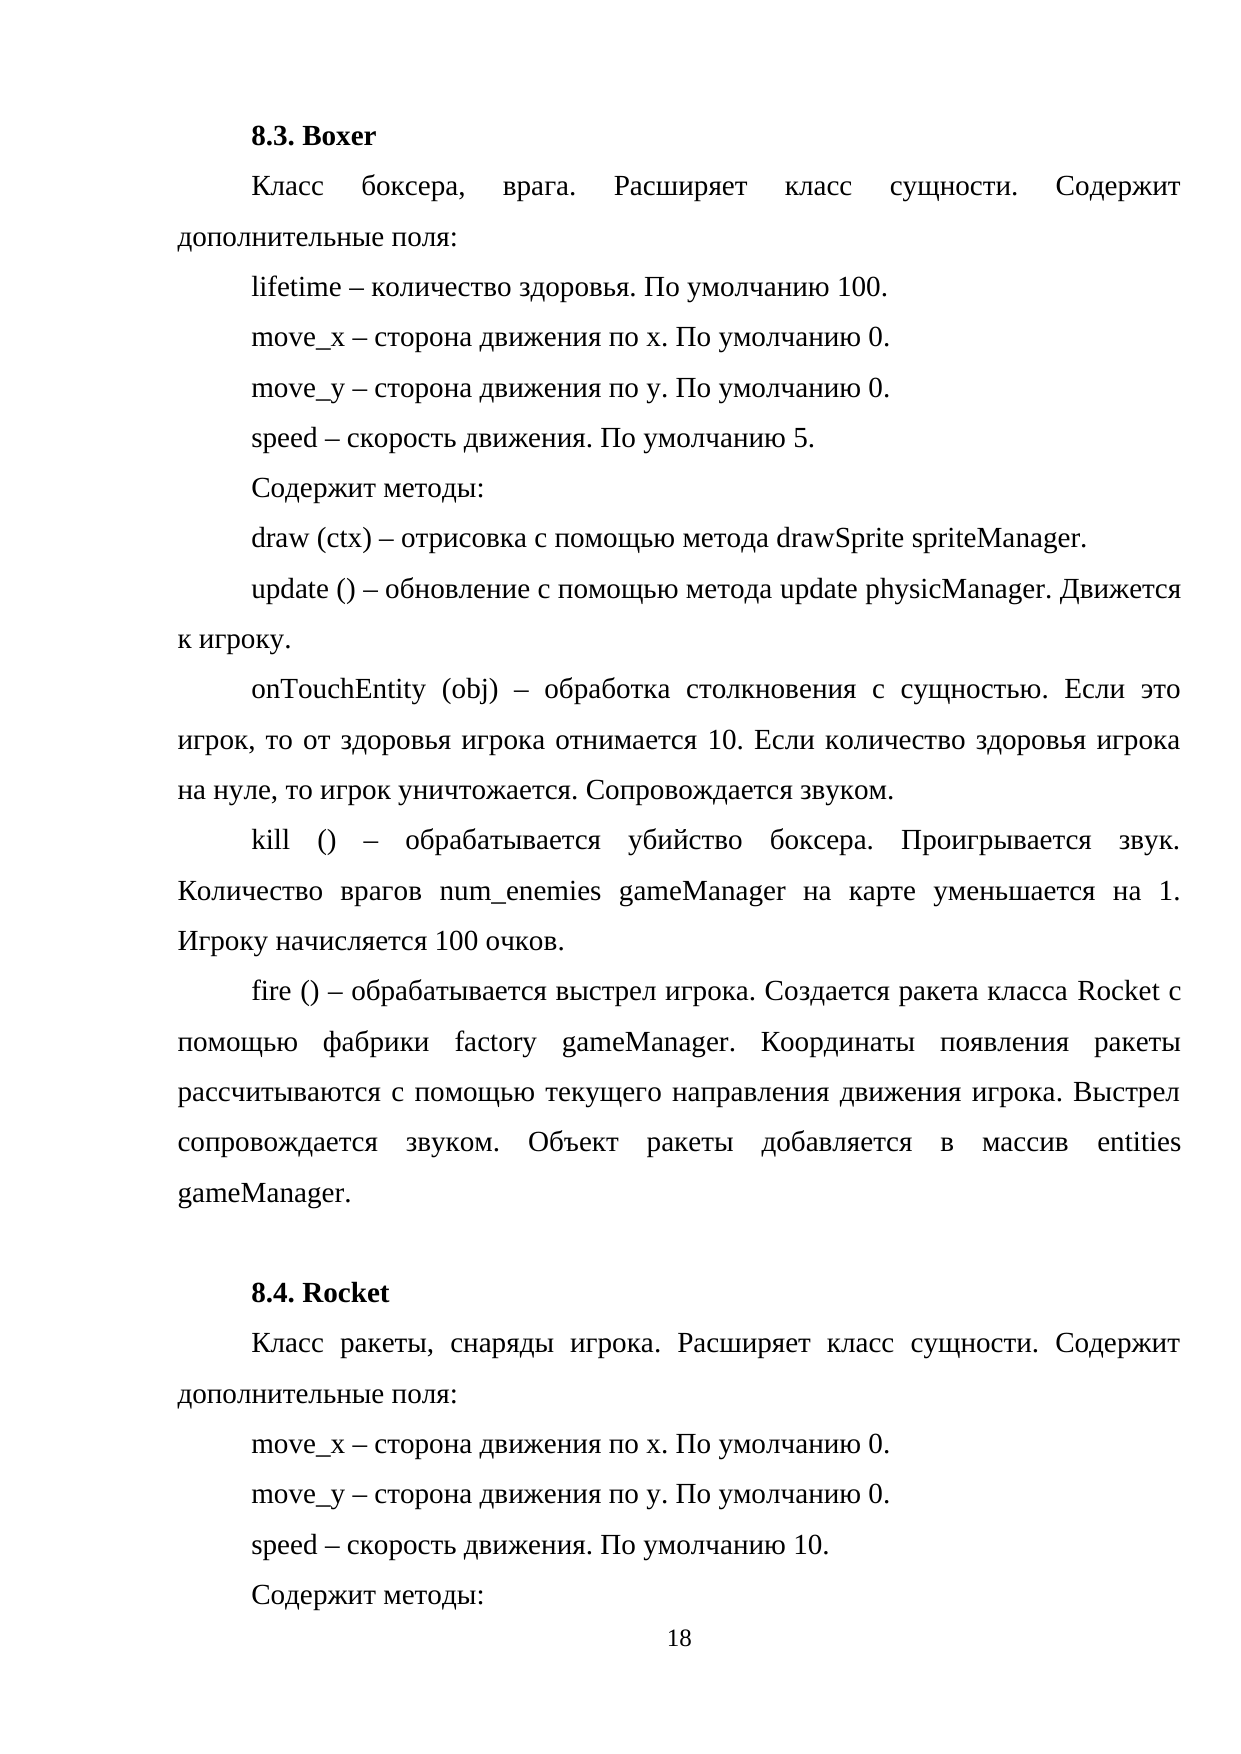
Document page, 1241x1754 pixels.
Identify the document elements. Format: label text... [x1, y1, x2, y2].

text move_y – сторона движения по y. По умолчанию 0. [177, 1477, 1181, 1510]
text Содержит методы: [177, 1577, 1181, 1611]
text speed – скорость движения. По умолчанию 10. [177, 1527, 1181, 1560]
text onTouchEntity (obj) – обработка столкновения с сущностью. Если это игрок, то от здоровья игрока отнимается 10. Если количество здоровья игрока на нуле, то игрок уничтожается. Сопровождается звуком. [177, 672, 1181, 806]
text 8.4. Rocket [177, 1275, 1181, 1309]
text kill () – обрабатывается убийство боксера. Проигрывается звук. Количество врагов num_enemies gameManager на карте уменьшается на 1. Игроку начисляется 100 очков. [177, 822, 1181, 957]
text lifetime – количество здоровья. По умолчанию 100. [177, 269, 1181, 303]
text Содержит методы: [177, 470, 1181, 504]
text Класс боксера, врага. Расширяет класс сущности. Содержит дополнительные поля: [177, 168, 1181, 252]
text move_x – сторона движения по x. По умолчанию 0. [177, 1426, 1181, 1460]
text update () – обновление с помощью метода update physicManager. Движется к игроку. [177, 571, 1181, 655]
text move_y – сторона движения по y. По умолчанию 0. [177, 370, 1181, 403]
text speed – скорость движения. По умолчанию 5. [177, 420, 1181, 453]
text draw (ctx) – отрисовка с помощью метода drawSprite spriteManager. [177, 521, 1181, 554]
text fire () – обрабатывается выстрел игрока. Создается ракета класса Rocket с помощью фабрики factory gameManager. Координаты появления ракеты рассчитываются с помощью текущего направления движения игрока. Выстрел сопровождается звуком. Объект ракеты добавляется в массив entities gameManager. [177, 973, 1181, 1208]
text 8.3. Boxer [177, 118, 1181, 152]
text move_x – сторона движения по x. По умолчанию 0. [177, 319, 1181, 353]
text Класс ракеты, снаряды игрока. Расширяет класс сущности. Содержит дополнительные поля: [177, 1326, 1181, 1409]
